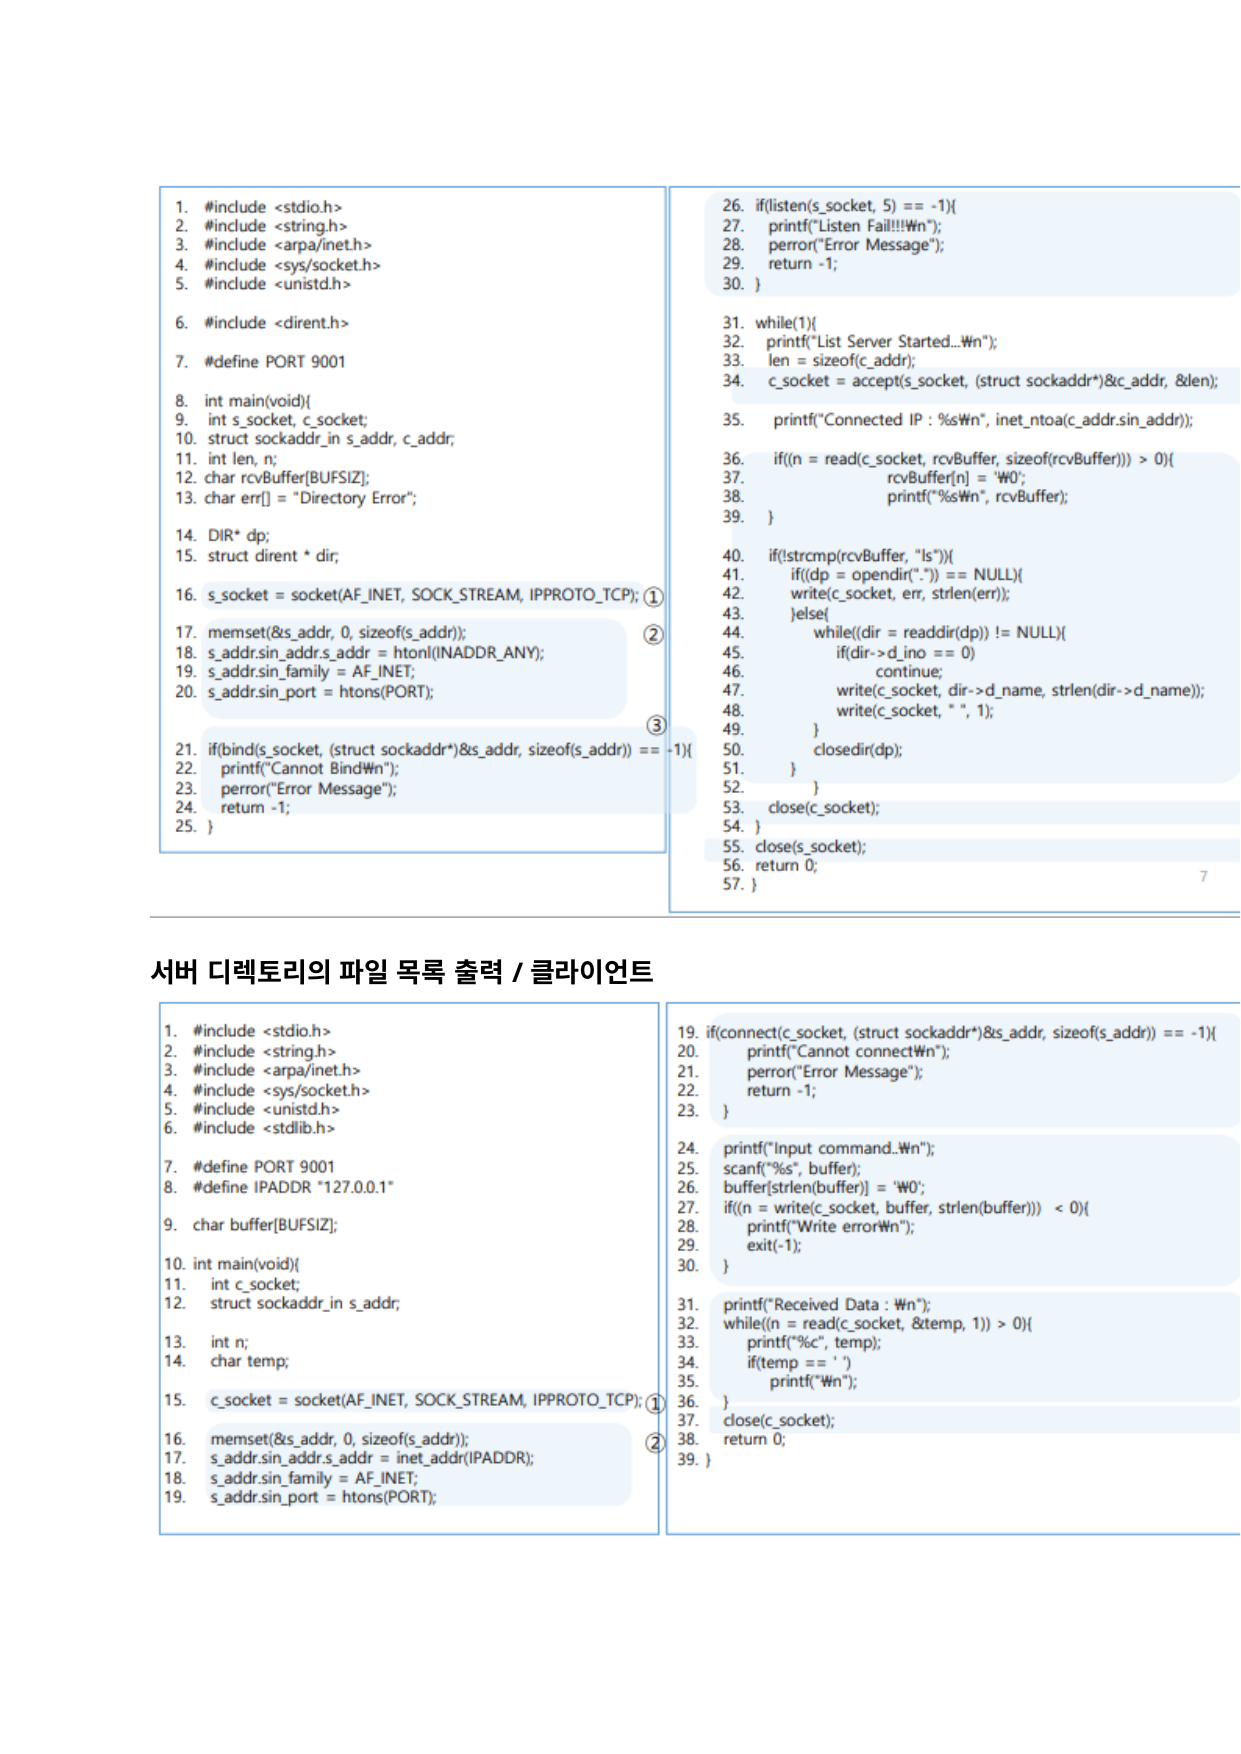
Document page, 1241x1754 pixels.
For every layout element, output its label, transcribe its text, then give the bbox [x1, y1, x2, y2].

picture [150, 993, 1241, 1545]
text 서버 디렉토리의 파일 목록 출력 / 클라이언트 [150, 951, 1090, 990]
picture [150, 177, 1241, 918]
